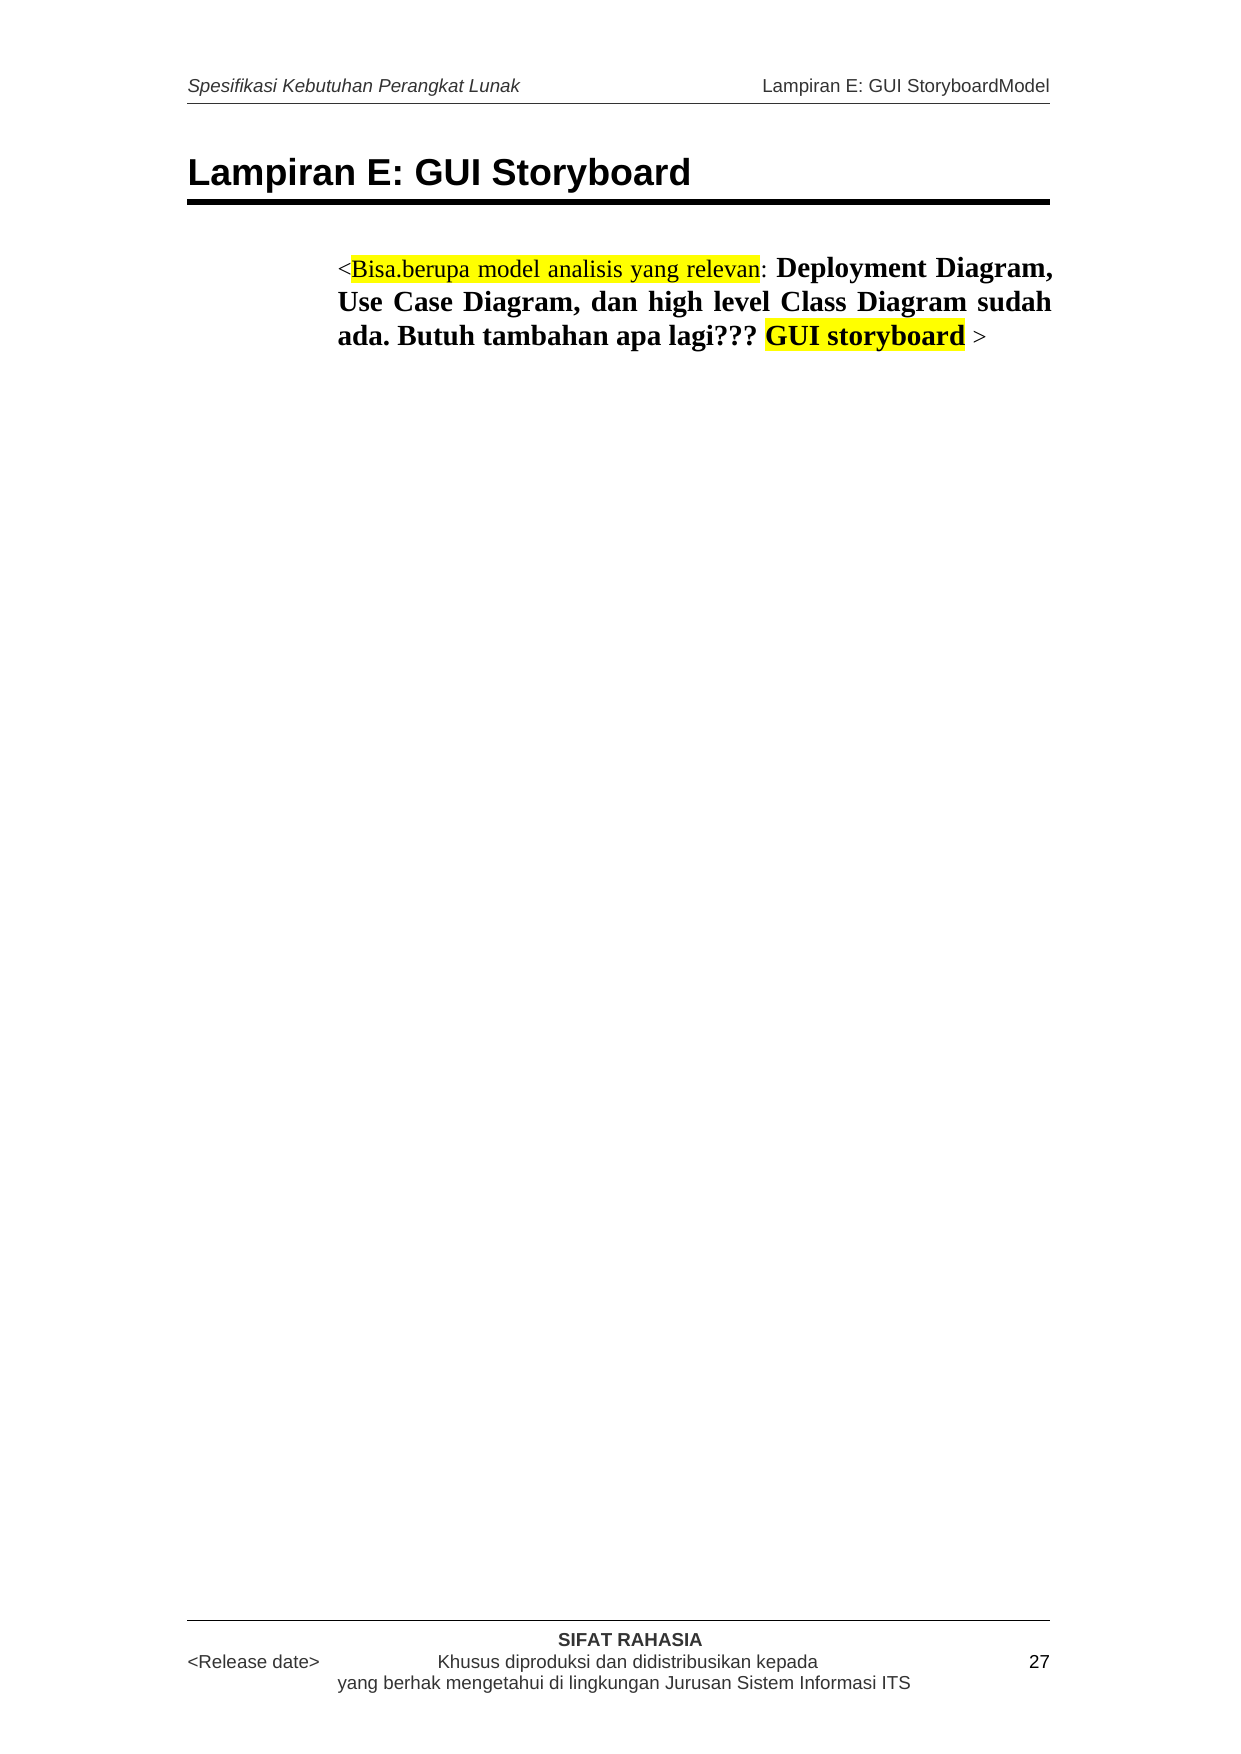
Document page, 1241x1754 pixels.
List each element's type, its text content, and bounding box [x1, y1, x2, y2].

text <Bisa.berupa model analisis yang relevan: Deployment Diagram, Use Case Diagram, dan high level Class Diagram sudah ada. Butuh tambahan apa lagi??? GUI storyboard > [337, 251, 1053, 351]
subtitle Lampiran E: GUI Storyboard [187, 150, 1053, 193]
